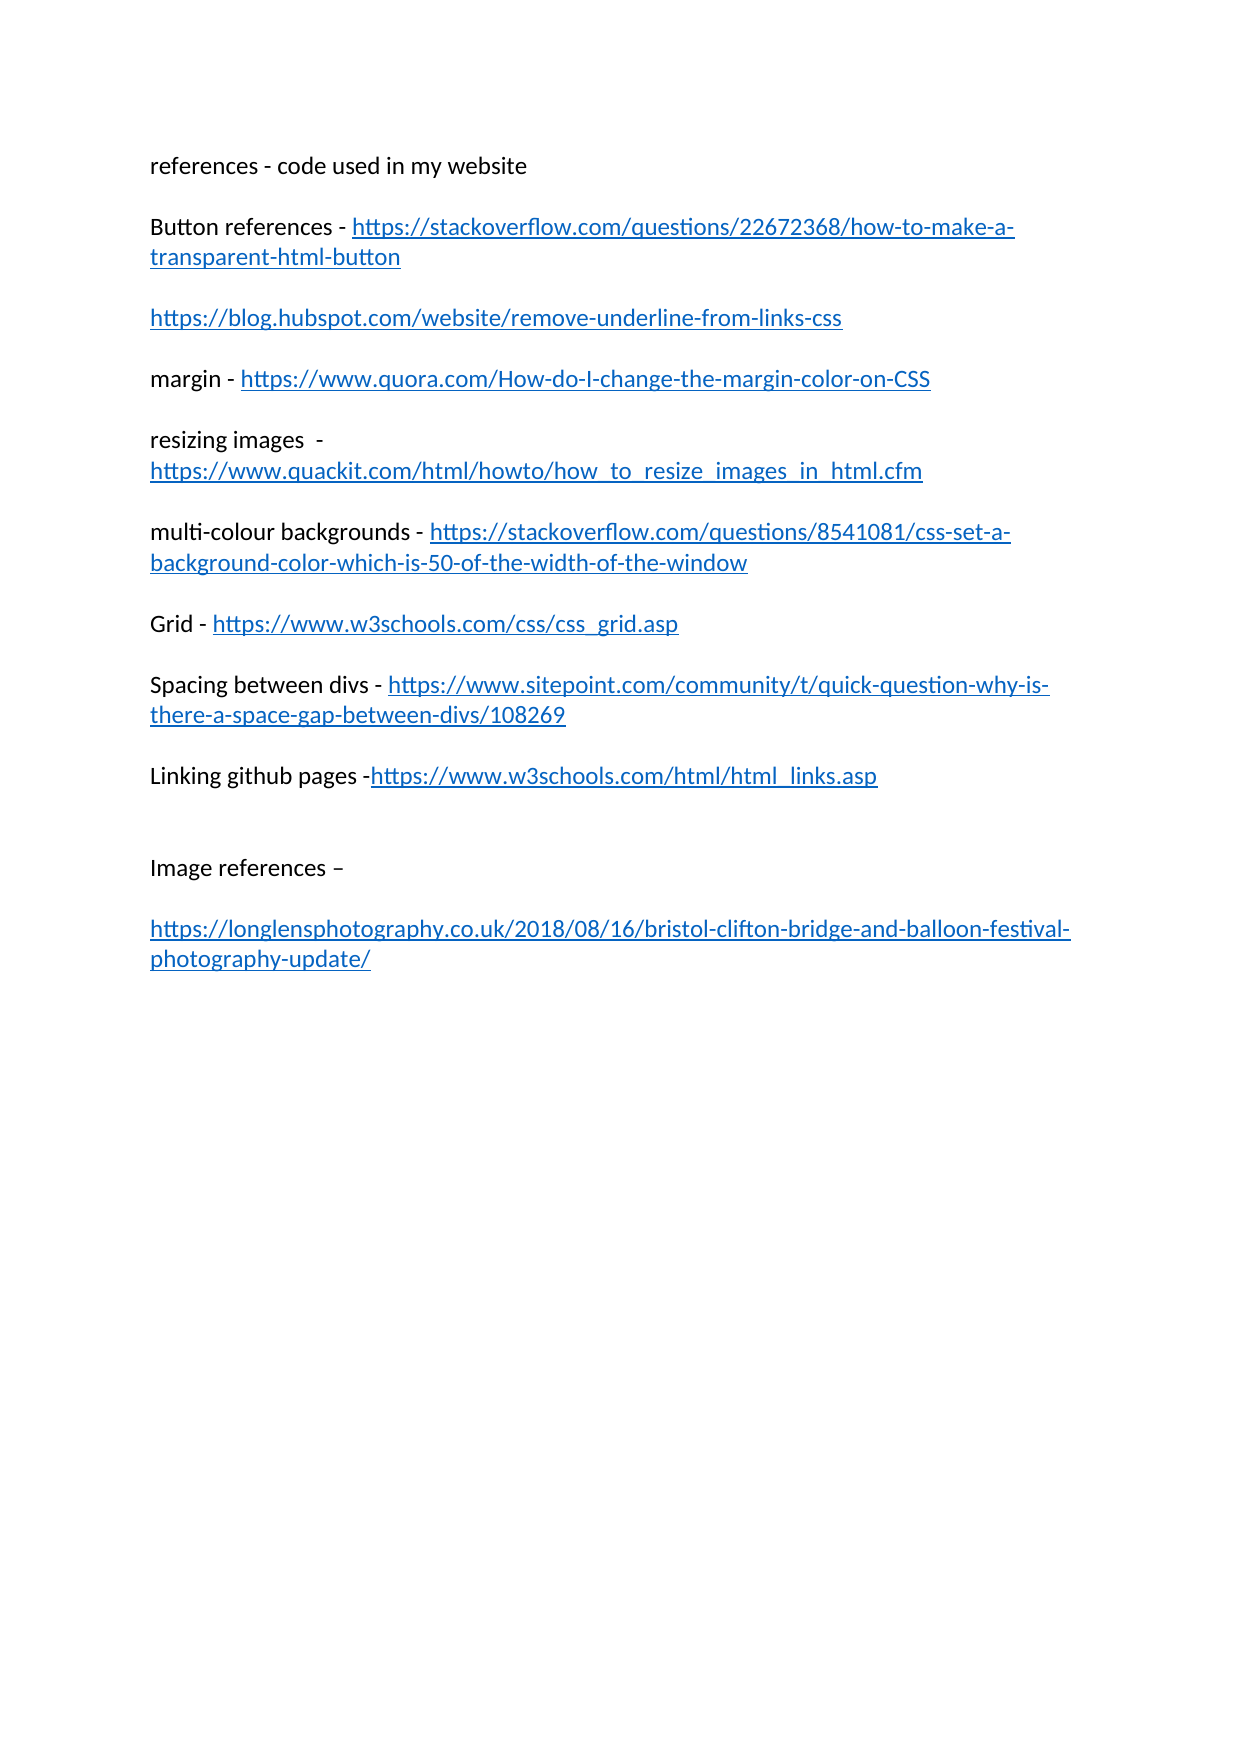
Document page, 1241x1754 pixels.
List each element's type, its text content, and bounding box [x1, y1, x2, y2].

text Linking github pages -https://www.w3schools.com/html/html_links.asp [150, 760, 1090, 791]
text references - code used in my website [150, 150, 1090, 181]
text https://blog.hubspot.com/website/remove-underline-from-links-css [150, 303, 1090, 333]
text Spacing between divs - https://www.sitepoint.com/community/t/quick-question-why-is-there-a-space-gap-between-divs/108269 [150, 669, 1090, 730]
text margin - https://www.quora.com/How-do-I-change-the-margin-color-on-CSS [150, 364, 1090, 394]
text Image references – [150, 852, 1090, 882]
text https://longlensphotography.co.uk/2018/08/16/bristol-clifton-bridge-and-balloon-festival-photography-update/ [150, 913, 1090, 974]
text Grid - https://www.w3schools.com/css/css_grid.asp [150, 608, 1090, 638]
text multi-colour backgrounds - https://stackoverflow.com/questions/8541081/css-set-a-background-color-which-is-50-of-the-width-of-the-window [150, 516, 1090, 577]
text Button references - https://stackoverflow.com/questions/22672368/how-to-make-a-transparent-html-button [150, 211, 1090, 272]
text resizing images - https://www.quackit.com/html/howto/how_to_resize_images_in_html.cfm [150, 425, 1090, 486]
